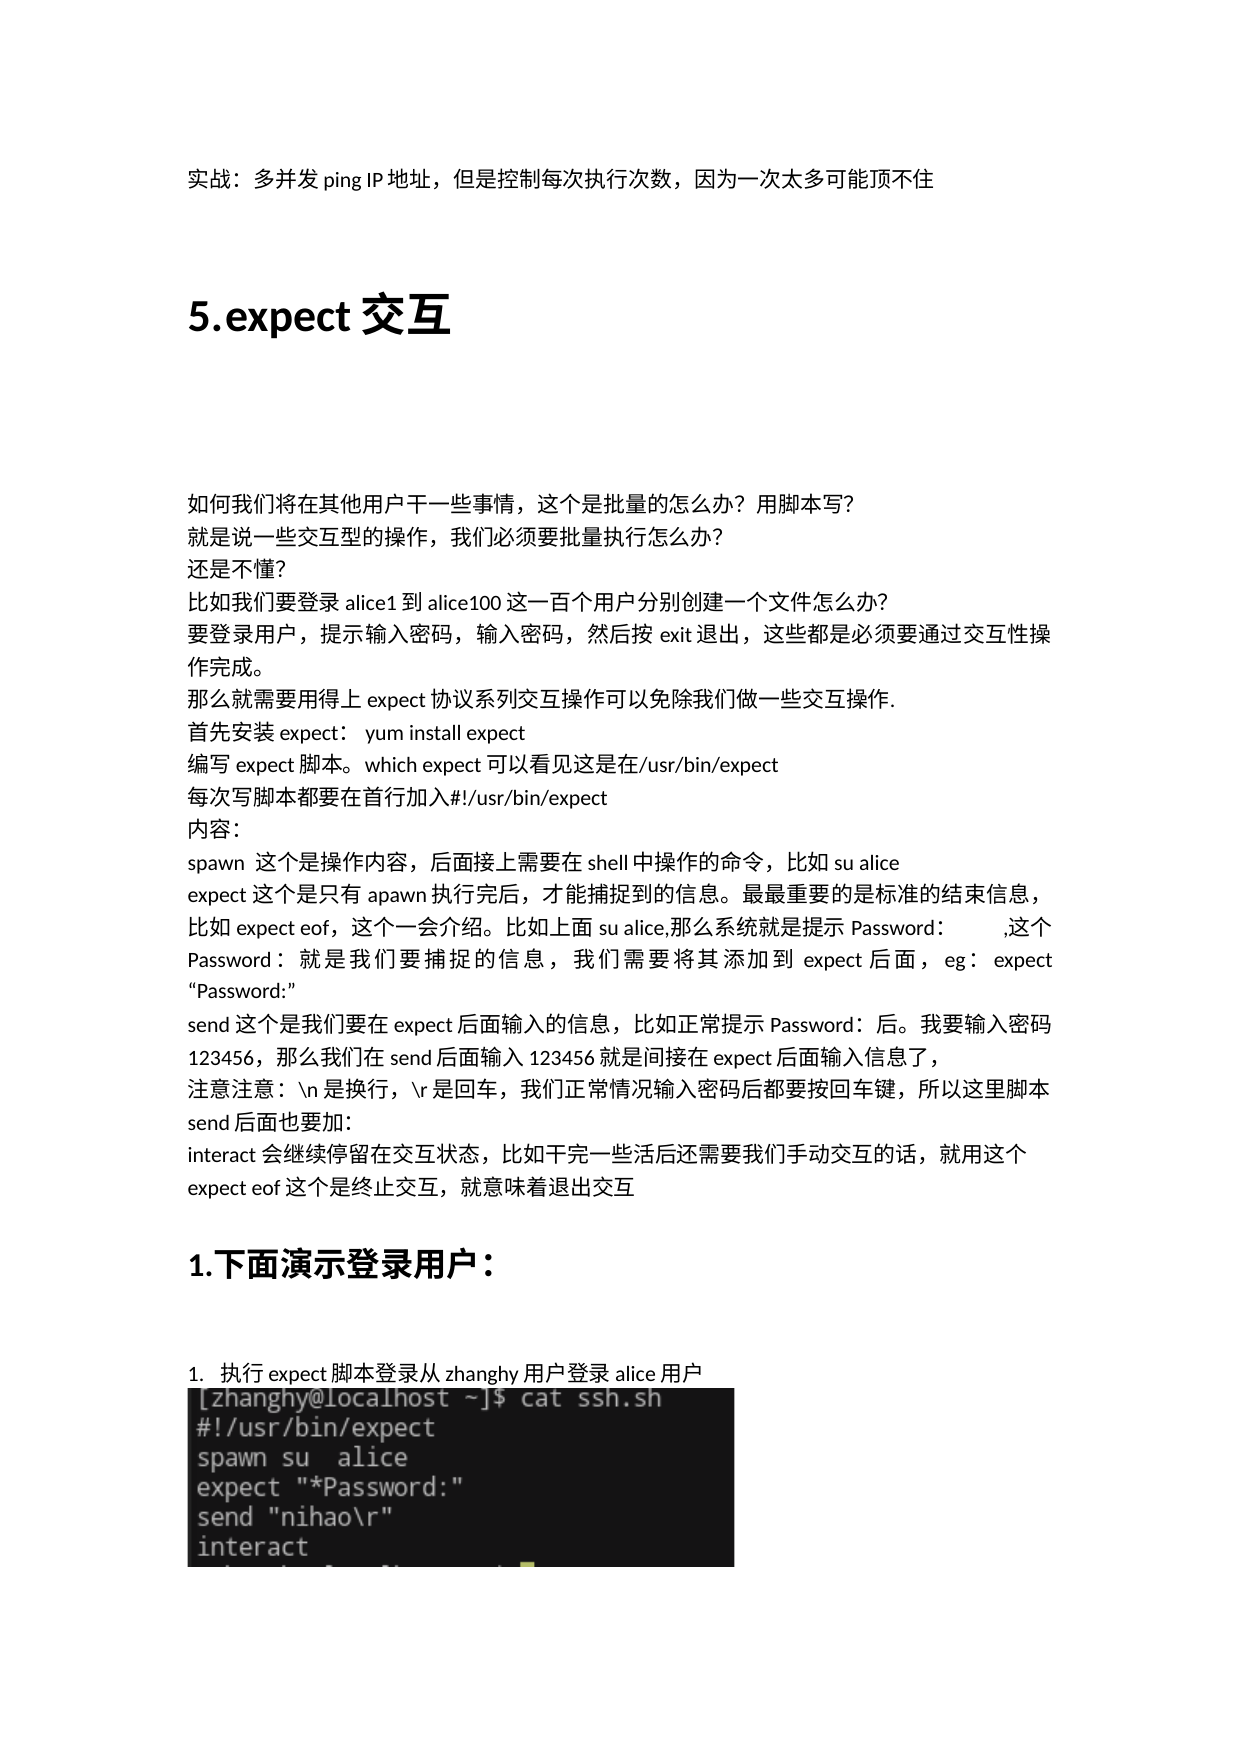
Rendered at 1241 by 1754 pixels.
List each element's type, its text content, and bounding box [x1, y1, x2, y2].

text 还是不懂？ [187, 552, 1053, 584]
subtitle expect交互 [187, 262, 1053, 360]
subtitle 1.下面演示登录用户： [187, 1229, 1053, 1294]
text 就是说一些交互型的操作，我们必须要批量执行怎么办？ [187, 519, 1053, 552]
text spawn 这个是操作内容，后面接上需要在shell中操作的命令，比如su alice [187, 844, 1053, 877]
text 注意注意：\n是换行，\r是回车，我们正常情况输入密码后都要按回车键，所以这里脚本send后面也要加： [187, 1072, 1053, 1137]
text expect 这个是只有apawn执行完后，才能捕捉到的信息。最最重要的是标准的结束信息，比如expect eof，这个一会介绍。比如上面su alice,那么系统就是提示Password： ,这个Password：就是我们要捕捉的信息，我们需要将其添加到expect后面，eg：expect “Password:” [187, 877, 1053, 1007]
text 要登录用户，提示输入密码，输入密码，然后按exit退出，这些都是必须要通过交互性操作完成。 [187, 617, 1053, 682]
text expect eof 这个是终止交互，就意味着退出交互 [187, 1169, 1053, 1202]
text 如何我们将在其他用户干一些事情，这个是批量的怎么办？用脚本写？ [187, 487, 1053, 519]
text 每次写脚本都要在首行加入#!/usr/bin/expect [187, 779, 1053, 812]
text 编写expect脚本。which expect可以看见这是在/usr/bin/expect [187, 747, 1053, 779]
text 实战：多并发ping IP地址，但是控制每次执行次数，因为一次太多可能顶不住 [187, 162, 1053, 194]
picture [187, 1388, 735, 1567]
text 首先安装expect： yum install expect [187, 714, 1053, 747]
text 那么就需要用得上expect协议系列交互操作可以免除我们做一些交互操作. [187, 682, 1053, 714]
list 执行expect脚本登录从zhanghy用户登录alice用户 [187, 1356, 1053, 1388]
text interact 会继续停留在交互状态，比如干完一些活后还需要我们手动交互的话，就用这个 [187, 1137, 1053, 1169]
text 内容： [187, 812, 1053, 844]
text send 这个是我们要在expect后面输入的信息，比如正常提示Password：后。我要输入密码123456，那么我们在send后面输入123456就是间接在expect后面输入信息了， [187, 1007, 1053, 1072]
text 比如我们要登录alice1到alice100这一百个用户分别创建一个文件怎么办？ [187, 584, 1053, 617]
